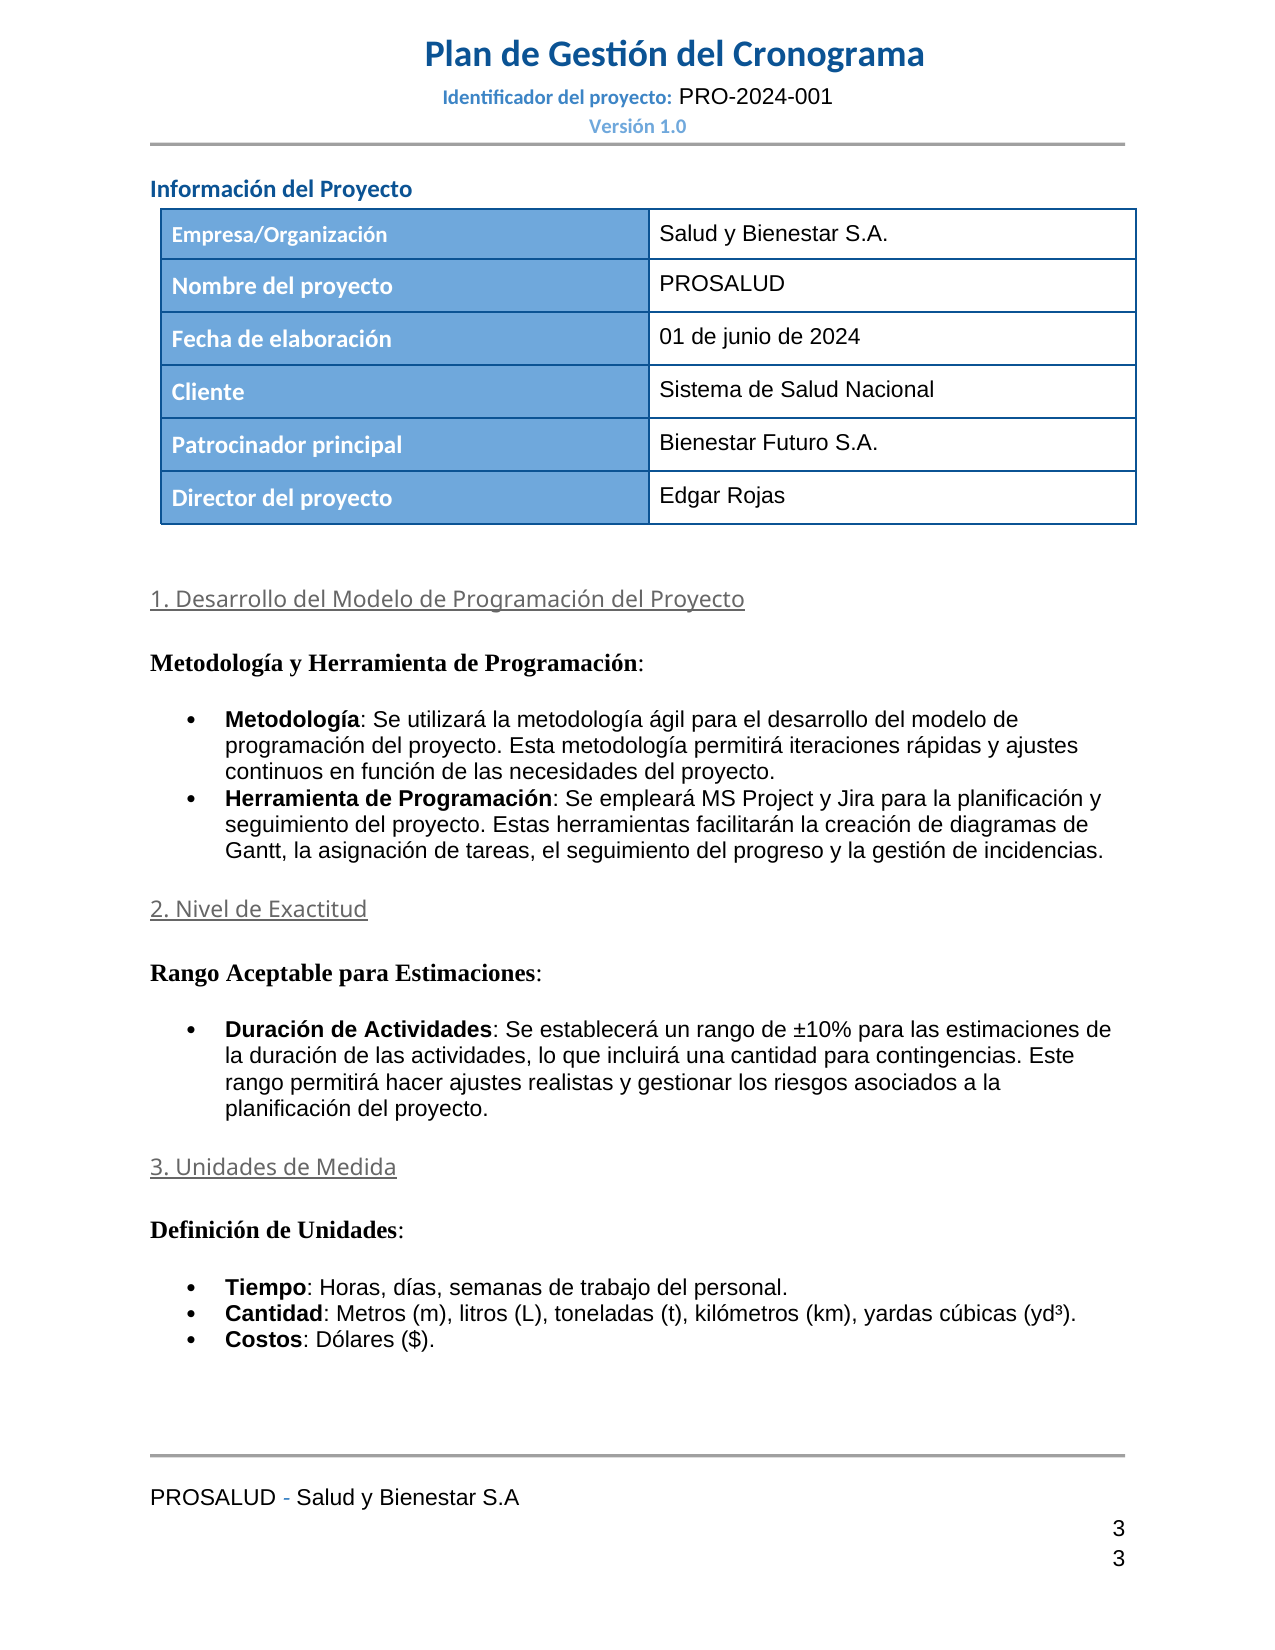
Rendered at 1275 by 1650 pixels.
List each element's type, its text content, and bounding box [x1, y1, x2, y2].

list Cantidad: Metros (m), litros (L), toneladas (t), kilómetros (km), yardas cúbicas (yd³). [187, 1300, 1125, 1326]
table_cell Cliente [162, 366, 648, 417]
text Metodología y Herramienta de Programación: [150, 648, 1125, 676]
table_cell Nombre del proyecto [162, 260, 648, 311]
subtitle Información del Proyecto [150, 173, 1125, 203]
subtitle 3. Unidades de Medida [150, 1151, 1125, 1182]
subtitle 2. Nivel de Exactitud [150, 893, 1125, 924]
table_cell 01 de junio de 2024 [650, 313, 1135, 364]
table_cell Patrocinador principal [162, 419, 648, 470]
table_header Empresa/Organización [162, 210, 648, 258]
table_cell Fecha de elaboración [162, 313, 648, 364]
text Definición de Unidades: [150, 1216, 1125, 1244]
list Tiempo: Horas, días, semanas de trabajo del personal. [187, 1273, 1125, 1300]
text Rango Aceptable para Estimaciones: [150, 958, 1125, 987]
table_cell Edgar Rojas [650, 472, 1135, 523]
list Metodología: Se utilizará la metodología ágil para el desarrollo del modelo de programación del proyecto. Esta metodología permitirá iteraciones rápidas y ajustes continuos en función de las necesidades del proyecto. [187, 706, 1125, 785]
table_cell Bienestar Futuro S.A. [650, 419, 1135, 470]
list Duración de Actividades: Se establecerá un rango de ±10% para las estimaciones de la duración de las actividades, lo que incluirá una cantidad para contingencias. Este rango permitirá hacer ajustes realistas y gestionar los riesgos asociados a la planificación del proyecto. [187, 1016, 1125, 1121]
table_cell PROSALUD [650, 260, 1135, 311]
table_header Salud y Bienestar S.A. [650, 210, 1135, 258]
table_cell Director del proyecto [162, 472, 648, 523]
list Herramienta de Programación: Se empleará MS Project y Jira para la planificación y seguimiento del proyecto. Estas herramientas facilitarán la creación de diagramas de Gantt, la asignación de tareas, el seguimiento del progreso y la gestión de incidencias. [187, 785, 1125, 864]
list Costos: Dólares ($). [187, 1326, 1125, 1353]
table_cell Sistema de Salud Nacional [650, 366, 1135, 417]
subtitle 1. Desarrollo del Modelo de Programación del Proyecto [150, 583, 1125, 614]
